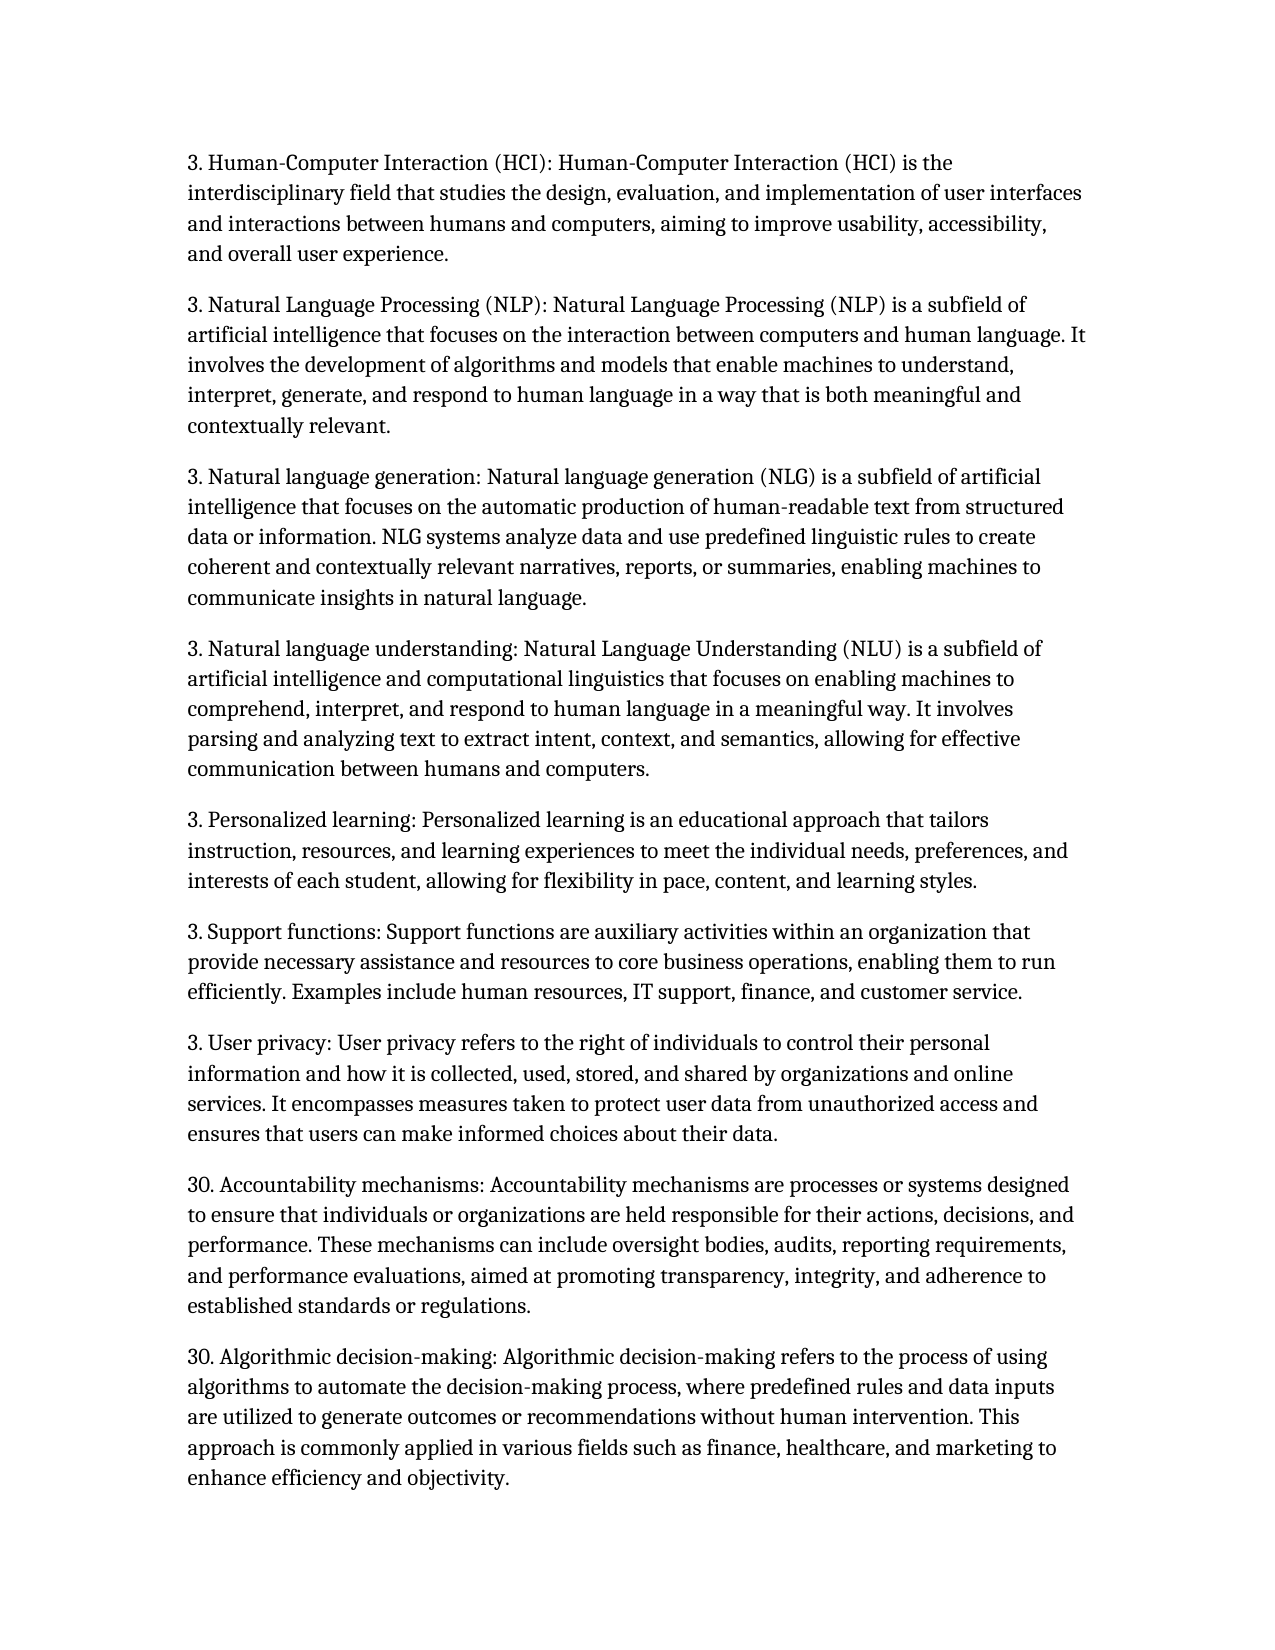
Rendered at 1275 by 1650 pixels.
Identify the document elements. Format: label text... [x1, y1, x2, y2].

text 3. Personalized learning: Personalized learning is an educational approach that tailors instruction, resources, and learning experiences to meet the individual needs, preferences, and interests of each student, allowing for flexibility in pace, content, and learning styles. [187, 807, 1087, 894]
text 3. Human-Computer Interaction (HCI): Human-Computer Interaction (HCI) is the interdisciplinary field that studies the design, evaluation, and implementation of user interfaces and interactions between humans and computers, aiming to improve usability, accessibility, and overall user experience. [187, 150, 1087, 267]
text 3. Natural Language Processing (NLP): Natural Language Processing (NLP) is a subfield of artificial intelligence that focuses on the interaction between computers and human language. It involves the development of algorithms and models that enable machines to understand, interpret, generate, and respond to human language in a way that is both meaningful and contextually relevant. [187, 292, 1087, 439]
text 3. Natural language generation: Natural language generation (NLG) is a subfield of artificial intelligence that focuses on the automatic production of human-readable text from structured data or information. NLG systems analyze data and use predefined linguistic rules to create coherent and contextually relevant narratives, reports, or summaries, enabling machines to communicate insights in natural language. [187, 463, 1087, 611]
text 3. User privacy: User privacy refers to the right of individuals to control their personal information and how it is collected, used, stored, and shared by organizations and online services. It encompasses measures taken to protect user data from unauthorized access and ensures that users can make informed choices about their data. [187, 1030, 1087, 1147]
text 30. Accountability mechanisms: Accountability mechanisms are processes or systems designed to ensure that individuals or organizations are held responsible for their actions, decisions, and performance. These mechanisms can include oversight bodies, audits, reporting requirements, and performance evaluations, aimed at promoting transparency, integrity, and adherence to established standards or regulations. [187, 1172, 1087, 1319]
text 30. Algorithmic decision-making: Algorithmic decision-making refers to the process of using algorithms to automate the decision-making process, where predefined rules and data inputs are utilized to generate outcomes or recommendations without human intervention. This approach is commonly applied in various fields such as finance, healthcare, and marketing to enhance efficiency and objectivity. [187, 1344, 1087, 1491]
text 3. Natural language understanding: Natural Language Understanding (NLU) is a subfield of artificial intelligence and computational linguistics that focuses on enabling machines to comprehend, interpret, and respond to human language in a meaningful way. It involves parsing and analyzing text to extract intent, context, and semantics, allowing for effective communication between humans and computers. [187, 635, 1087, 783]
text 3. Support functions: Support functions are auxiliary activities within an organization that provide necessary assistance and resources to core business operations, enabling them to run efficiently. Examples include human resources, IT support, finance, and customer service. [187, 919, 1087, 1006]
